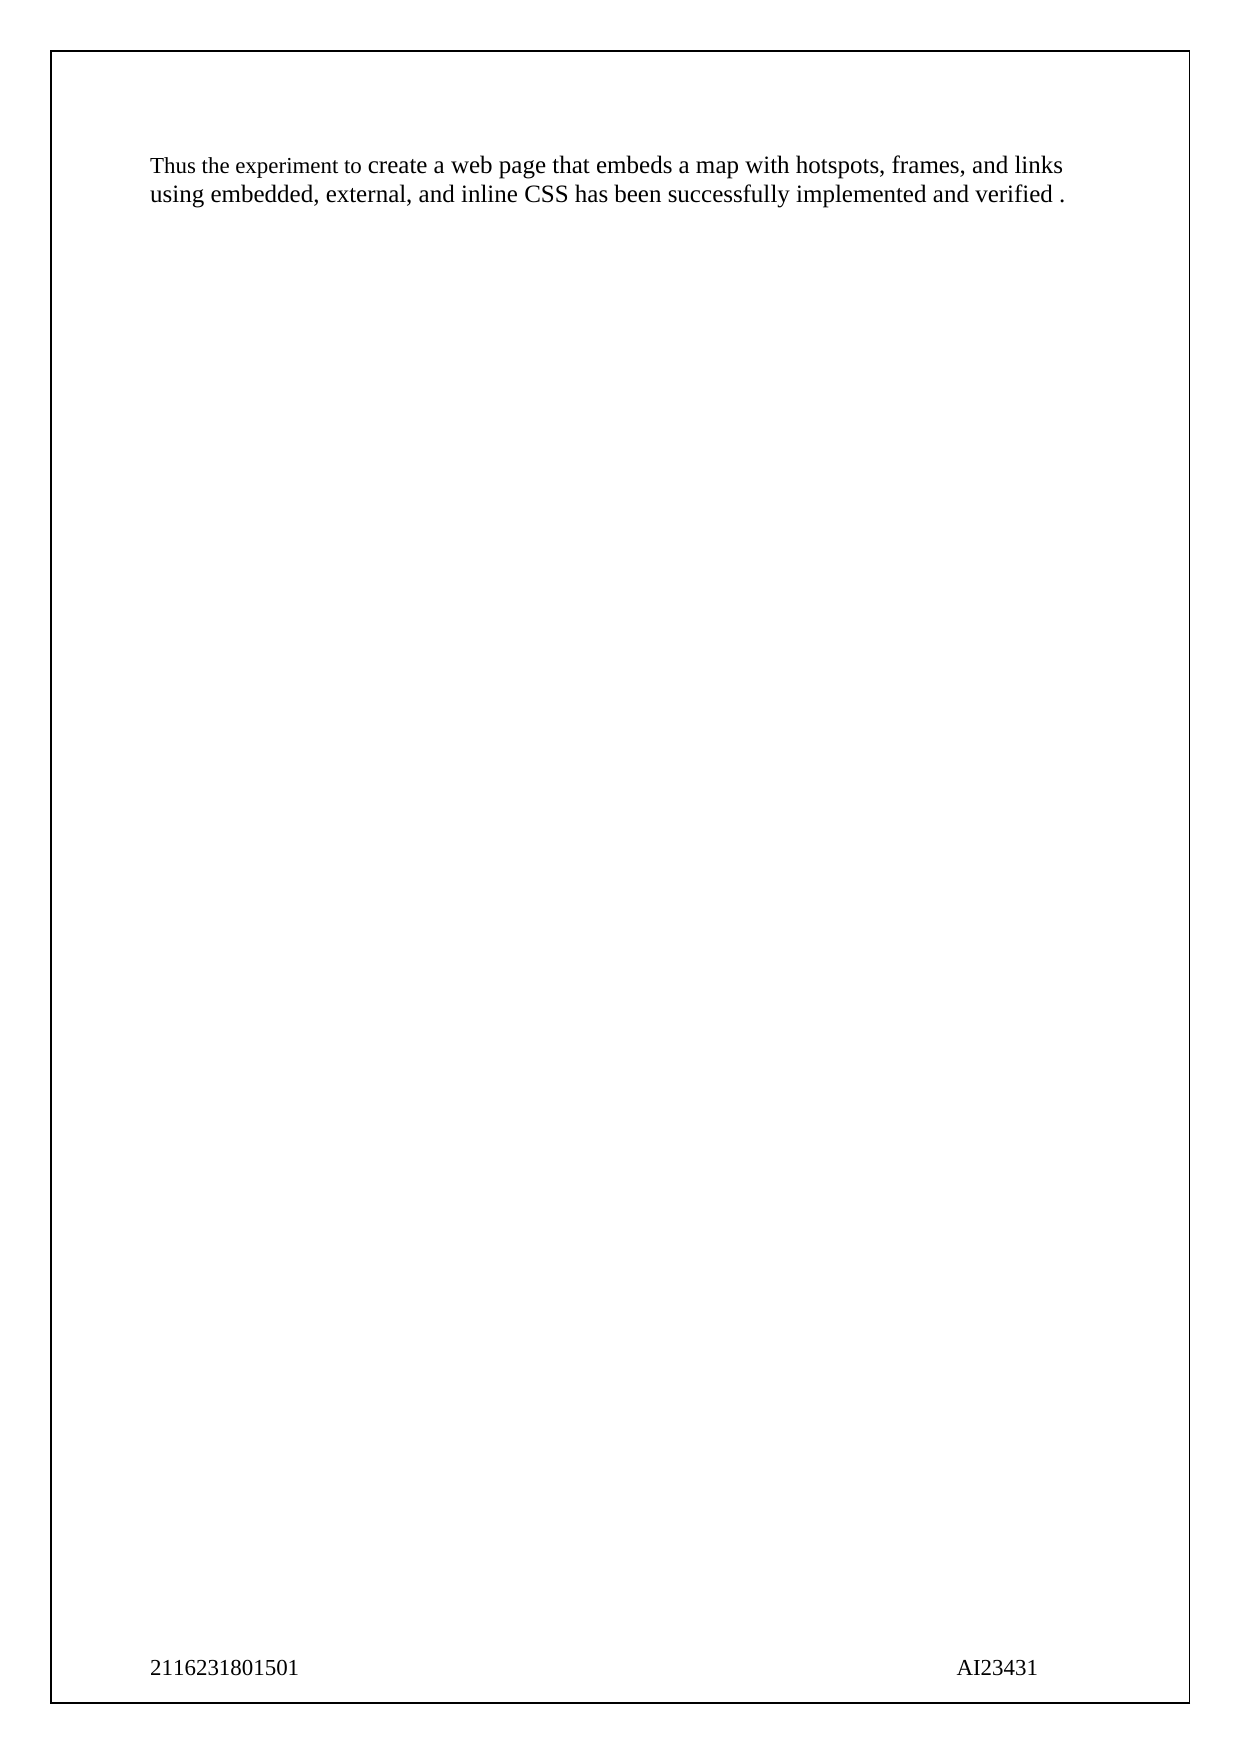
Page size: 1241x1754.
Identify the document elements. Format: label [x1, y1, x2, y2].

text [150, 150, 1090, 207]
